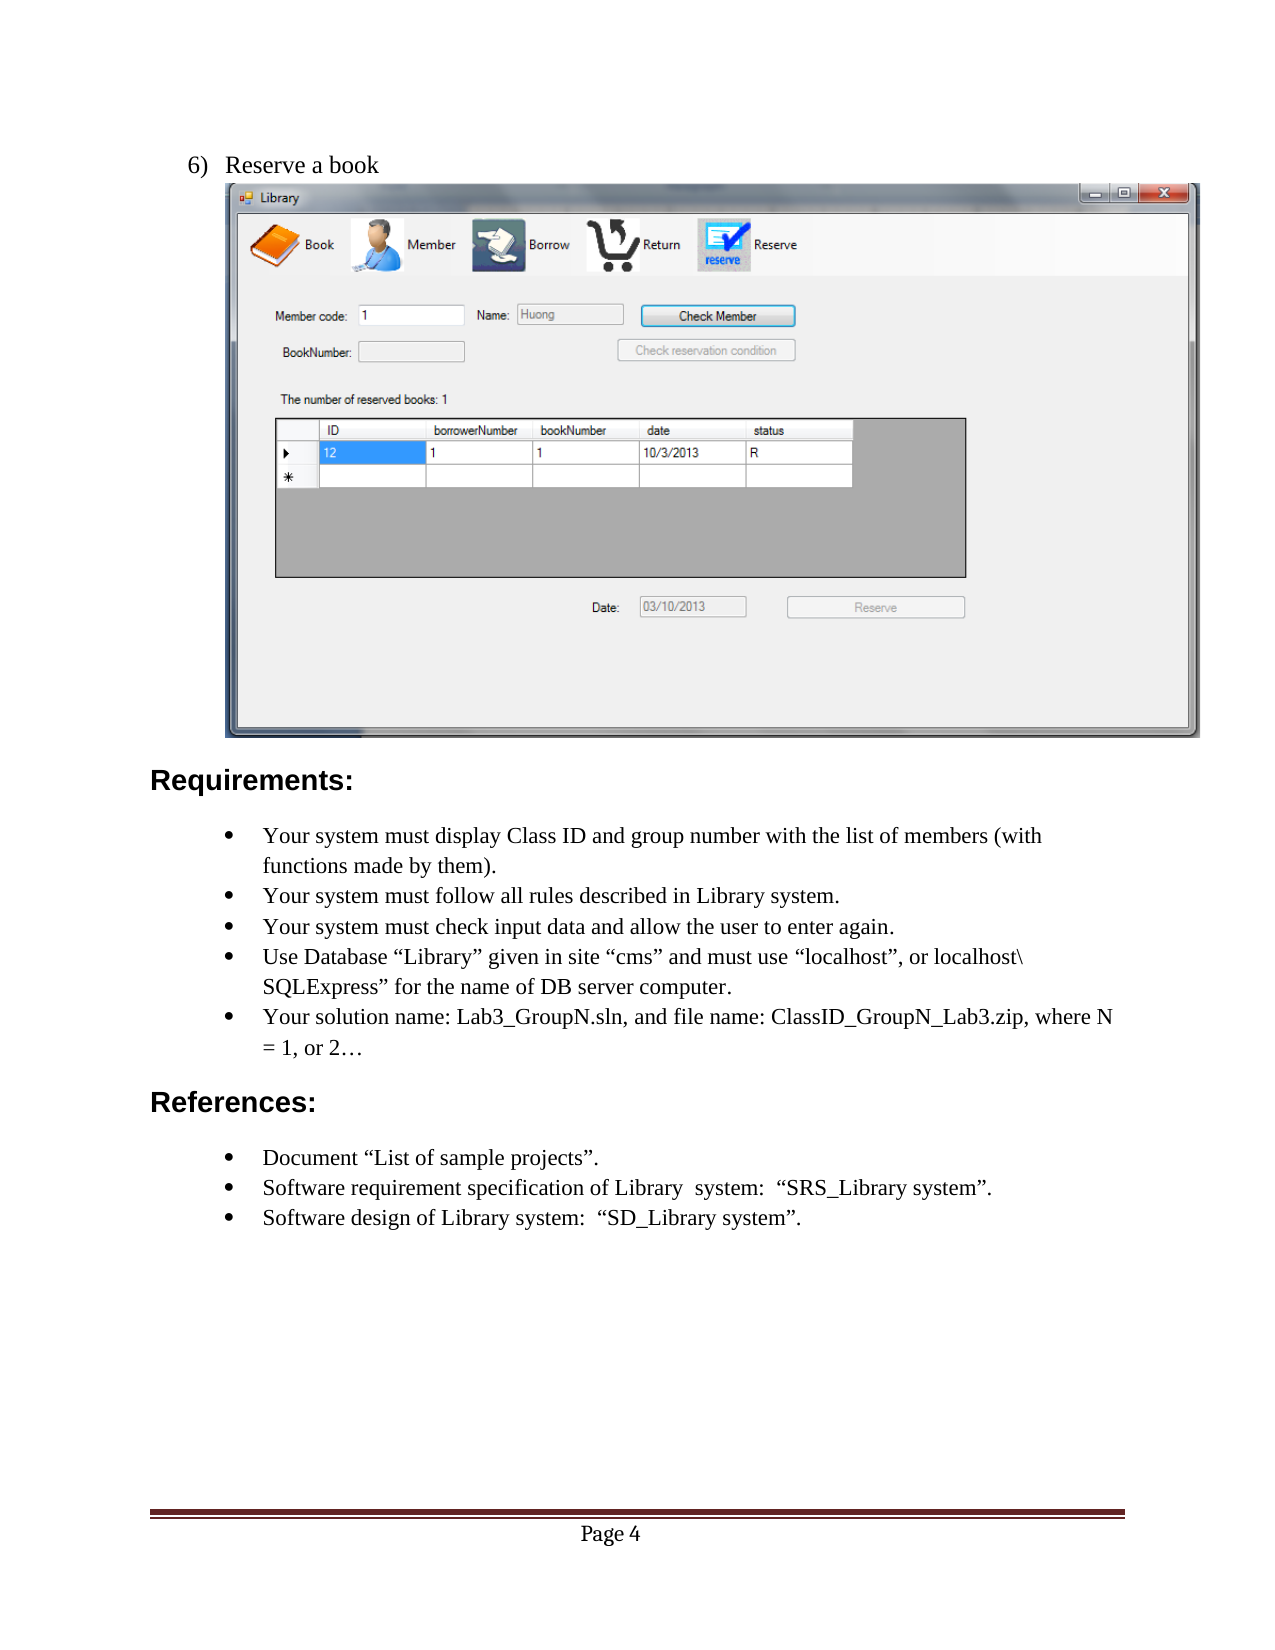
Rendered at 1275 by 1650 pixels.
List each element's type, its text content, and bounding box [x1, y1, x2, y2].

list Reserve a book [187, 150, 1125, 179]
list Your solution name: Lab3_GroupN.sln, and file name: ClassID_GroupN_Lab3.zip, where N = 1, or 2… [225, 1003, 1125, 1060]
list Document “List of sample projects”. [225, 1144, 1125, 1170]
list Your system must follow all rules described in Library system. [225, 882, 1125, 909]
text References: [150, 1084, 1125, 1118]
text Requirements: [150, 763, 1125, 796]
list Software requirement specification of Library system: “SRS_Library system”. [225, 1174, 1125, 1201]
list Your system must display Class ID and group number with the list of members (with functions made by them). [225, 822, 1125, 879]
list Use Database “Library” given in site “cms” and must use “localhost”, or localhost\SQLExpress” for the name of DB server computer. [225, 943, 1125, 999]
list Software design of Library system: “SD_Library system”. [225, 1204, 1125, 1231]
list Your system must check input data and allow the user to enter again. [225, 913, 1125, 939]
picture [225, 183, 1200, 738]
